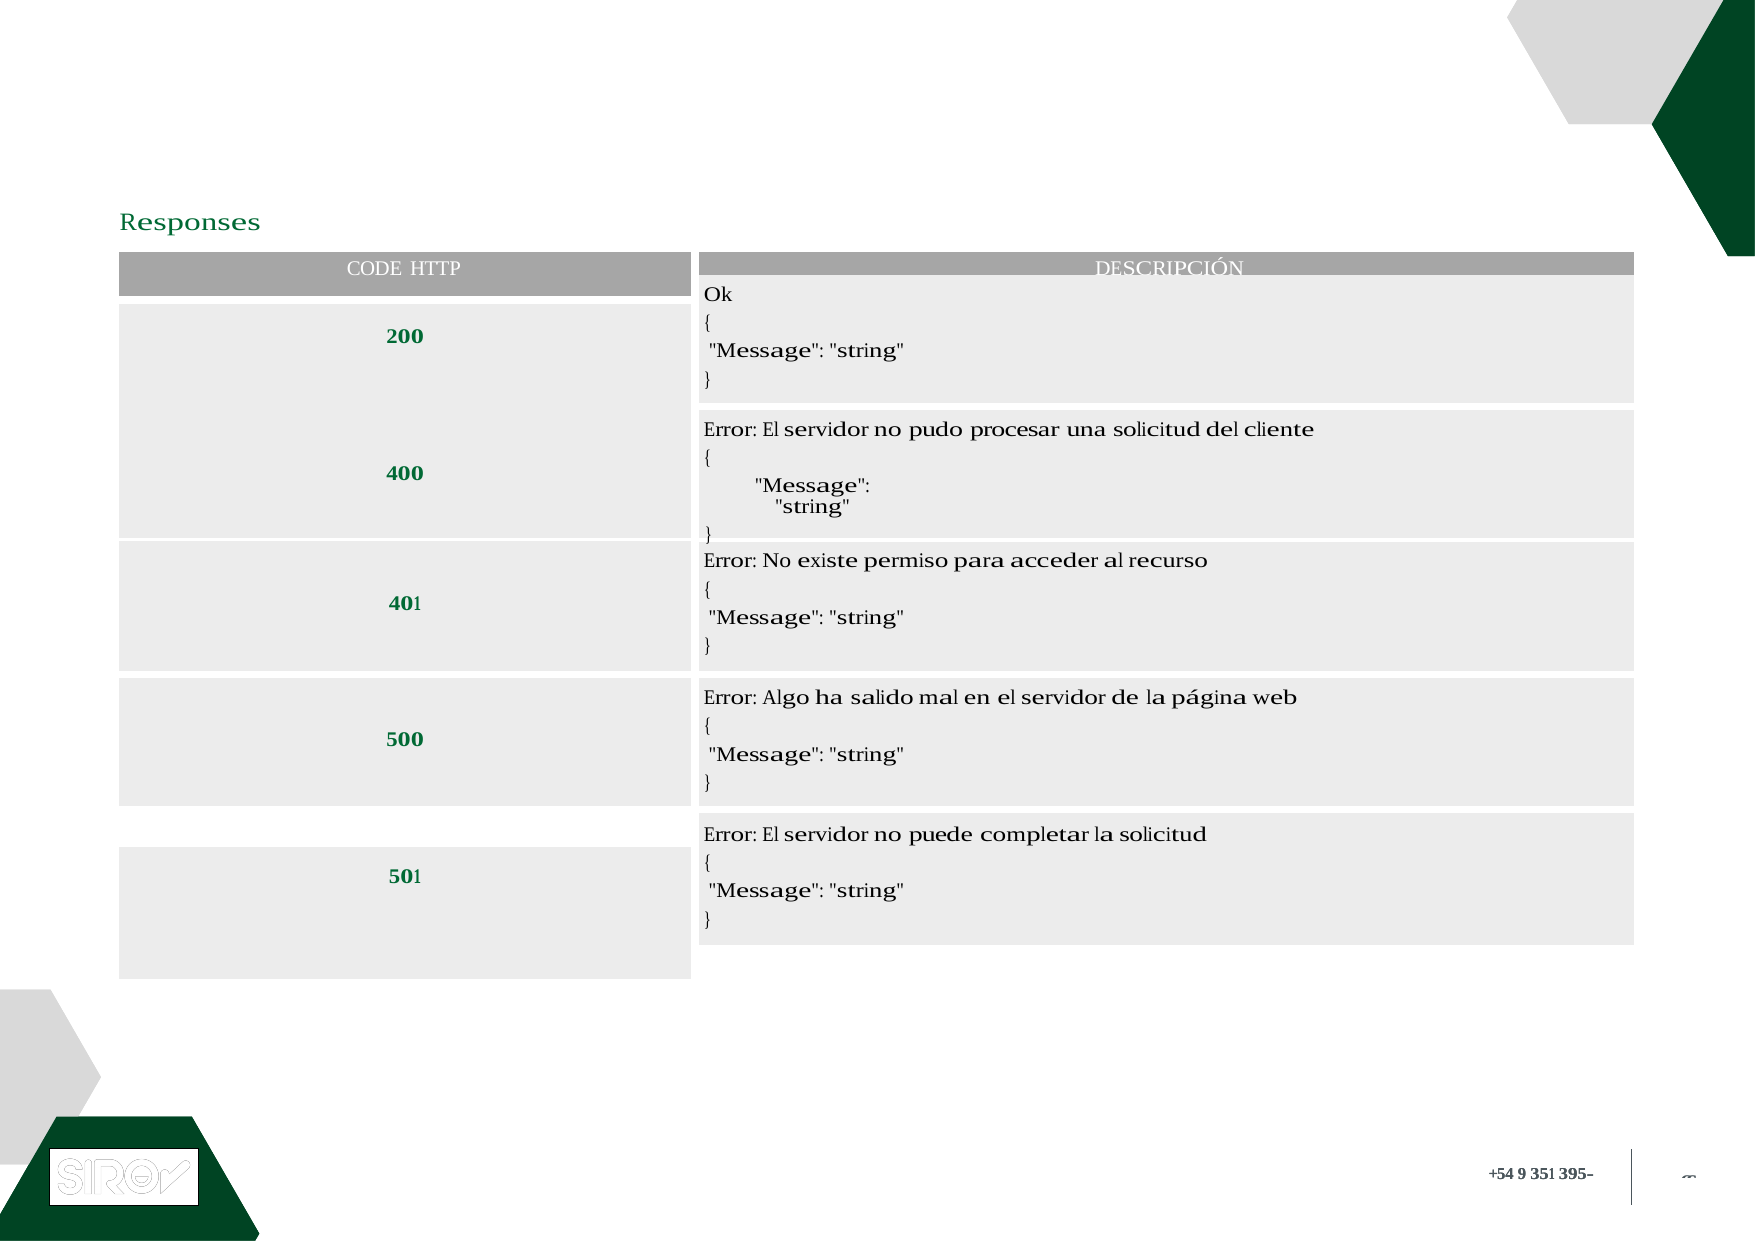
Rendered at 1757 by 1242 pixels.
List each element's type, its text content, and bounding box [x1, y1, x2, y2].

text 500 [0, 727, 423, 751]
text 401 [0, 591, 421, 615]
text Error: El servidor no puede completar la solicitud [703, 822, 1756, 846]
picture [50, 1149, 198, 1205]
text { [703, 713, 1756, 737]
text 501 [0, 864, 421, 888]
text } [703, 770, 1756, 793]
text 400 [0, 459, 424, 476]
text { [704, 445, 1756, 469]
text CODE HTTP DESCRIPCIÓN [347, 255, 1756, 278]
text } [703, 633, 1756, 656]
text { [703, 850, 1756, 874]
text Ok [704, 282, 1756, 306]
text "Message": "string" [708, 878, 1756, 902]
text Responses [119, 207, 1756, 234]
text Error: Algo ha salido mal en el servidor de la página web [703, 685, 1756, 709]
text Error: No existe permiso para acceder al recurso [703, 548, 1756, 572]
text { [704, 310, 1756, 334]
text 200 [0, 324, 424, 348]
text "Message": "string" [714, 476, 910, 518]
text "Message": "string" [708, 605, 1756, 629]
text "Message": "string" [708, 741, 1756, 766]
text "Message": "string" [708, 338, 1756, 362]
text } [703, 906, 1756, 931]
text Error: El servidor no pudo procesar una solicitud del cliente [704, 417, 1756, 441]
text } [704, 367, 1756, 389]
text { [703, 577, 1756, 601]
text } [700, 522, 716, 545]
